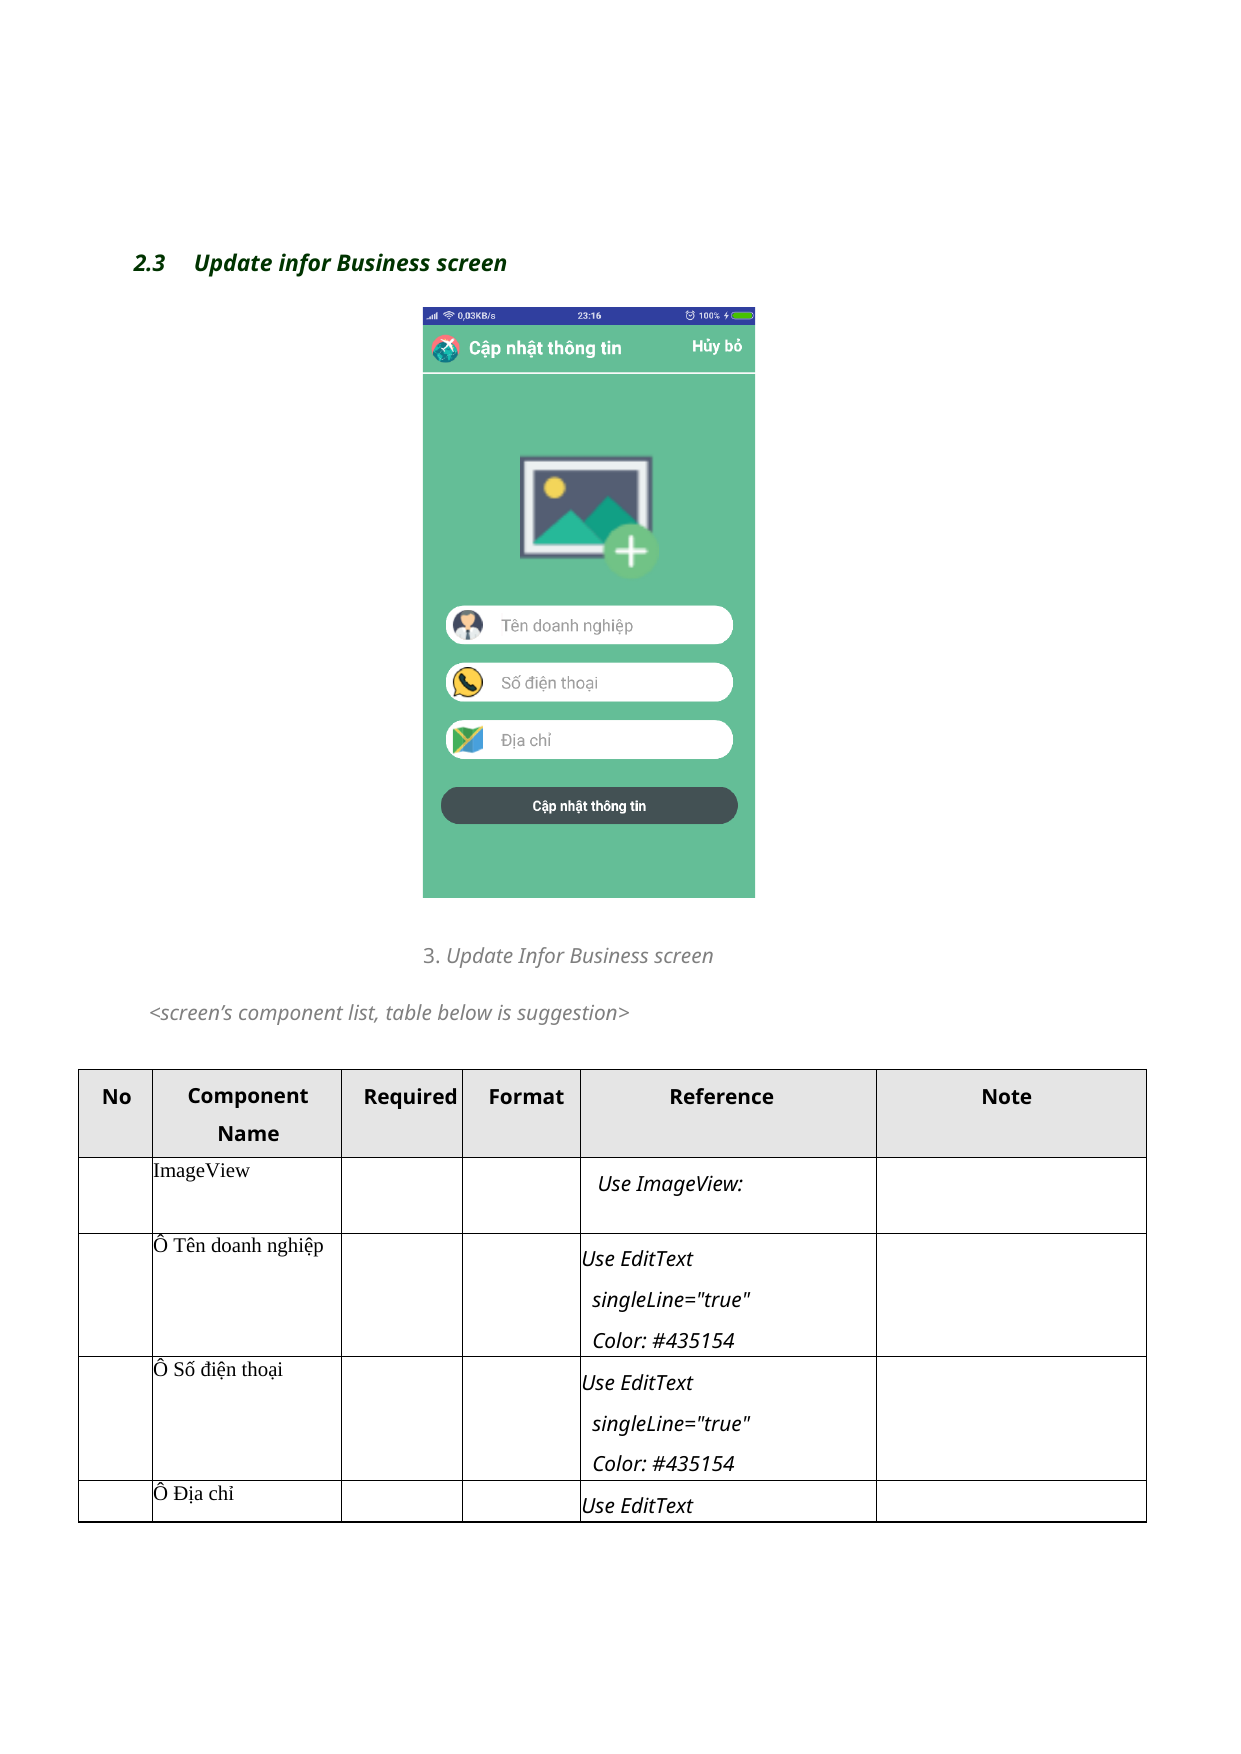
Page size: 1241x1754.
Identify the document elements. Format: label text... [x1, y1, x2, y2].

table_header No [79, 1070, 152, 1157]
table_header Required [342, 1070, 462, 1157]
table_cell [342, 1481, 462, 1521]
table_cell [342, 1158, 462, 1232]
text <screen’s component list, table below is suggestion> [148, 998, 1055, 1026]
table_cell [79, 1158, 152, 1232]
table_cell Use EditText singleLine="true" Color: #435154 [581, 1481, 876, 1521]
table_cell Use EditText singleLine="true" Color: #435154 [581, 1357, 876, 1479]
table_cell [877, 1481, 1146, 1521]
table_header Note [877, 1070, 1146, 1157]
table_cell ImageView [153, 1158, 341, 1232]
table_cell Ô Địa chỉ [153, 1481, 341, 1521]
table_cell [79, 1357, 152, 1479]
table_header Reference [581, 1070, 876, 1157]
table_cell Use ImageView: [581, 1158, 876, 1232]
table_cell Ô Tên doanh nghiệp [153, 1234, 341, 1356]
table_cell [463, 1234, 580, 1356]
picture [422, 307, 755, 898]
table_cell [463, 1158, 580, 1232]
table_cell [342, 1357, 462, 1479]
table_cell [79, 1481, 152, 1521]
table_cell Ô Số điện thoại [153, 1357, 341, 1479]
table_header Component Name [153, 1070, 341, 1157]
table_cell [877, 1158, 1146, 1232]
table_cell [342, 1234, 462, 1356]
table_cell [463, 1481, 580, 1521]
table_header Format [463, 1070, 580, 1157]
table_cell [877, 1234, 1146, 1356]
text 3. Update Infor Business screen [148, 941, 1055, 969]
table_cell [877, 1357, 1146, 1479]
table_cell [463, 1357, 580, 1479]
table_cell Use EditText singleLine="true" Color: #435154 [581, 1234, 876, 1356]
subtitle Update infor Business screen [133, 247, 1055, 279]
table_cell [79, 1234, 152, 1356]
